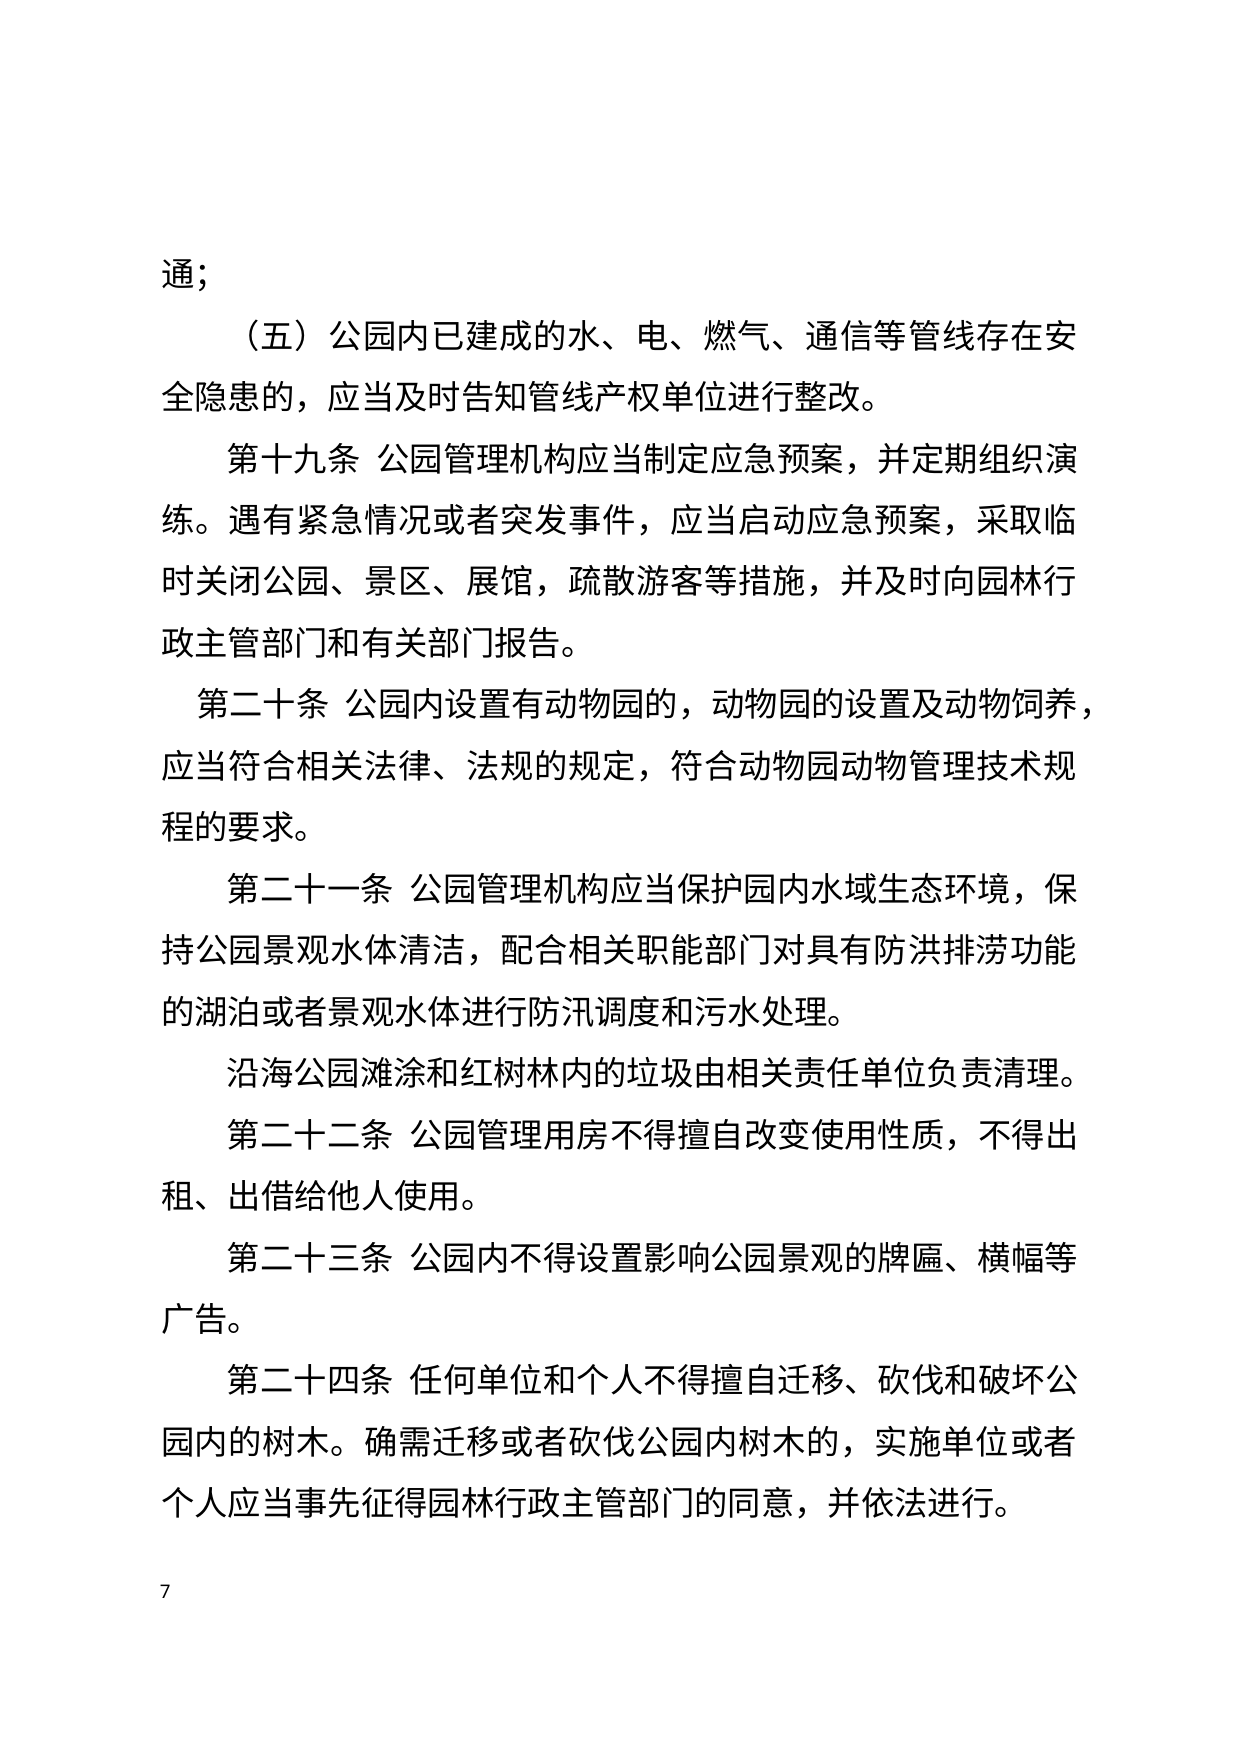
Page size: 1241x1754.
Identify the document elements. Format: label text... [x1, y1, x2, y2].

text 第二十二条 公园管理用房不得擅自改变使用性质，不得出租、出借给他人使用。 [161, 1098, 1079, 1221]
text 第二十三条 公园内不得设置影响公园景观的牌匾、横幅等广告。 [161, 1221, 1079, 1344]
text 第二十一条 公园管理机构应当保护园内水域生态环境，保持公园景观水体清洁，配合相关职能部门对具有防洪排涝功能的湖泊或者景观水体进行防汛调度和污水处理。 [161, 852, 1079, 1036]
text 第二十四条 任何单位和个人不得擅自迁移、砍伐和破坏公园内的树木。确需迁移或者砍伐公园内树木的，实施单位或者个人应当事先征得园林行政主管部门的同意，并依法进行。 [161, 1344, 1079, 1528]
text 第二十条 公园内设置有动物园的，动物园的设置及动物饲养，应当符合相关法律、法规的规定，符合动物园动物管理技术规程的要求。 [161, 668, 1079, 852]
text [161, 237, 1079, 299]
text （五）公园内已建成的水、电、燃气、通信等管线存在安全隐患的，应当及时告知管线产权单位进行整改。 [161, 299, 1079, 422]
text 沿海公园滩涂和红树林内的垃圾由相关责任单位负责清理。 [161, 1036, 1079, 1098]
text 第十九条 公园管理机构应当制定应急预案，并定期组织演练。遇有紧急情况或者突发事件，应当启动应急预案，采取临时关闭公园、景区、展馆，疏散游客等措施，并及时向园林行政主管部门和有关部门报告。 [161, 422, 1079, 668]
